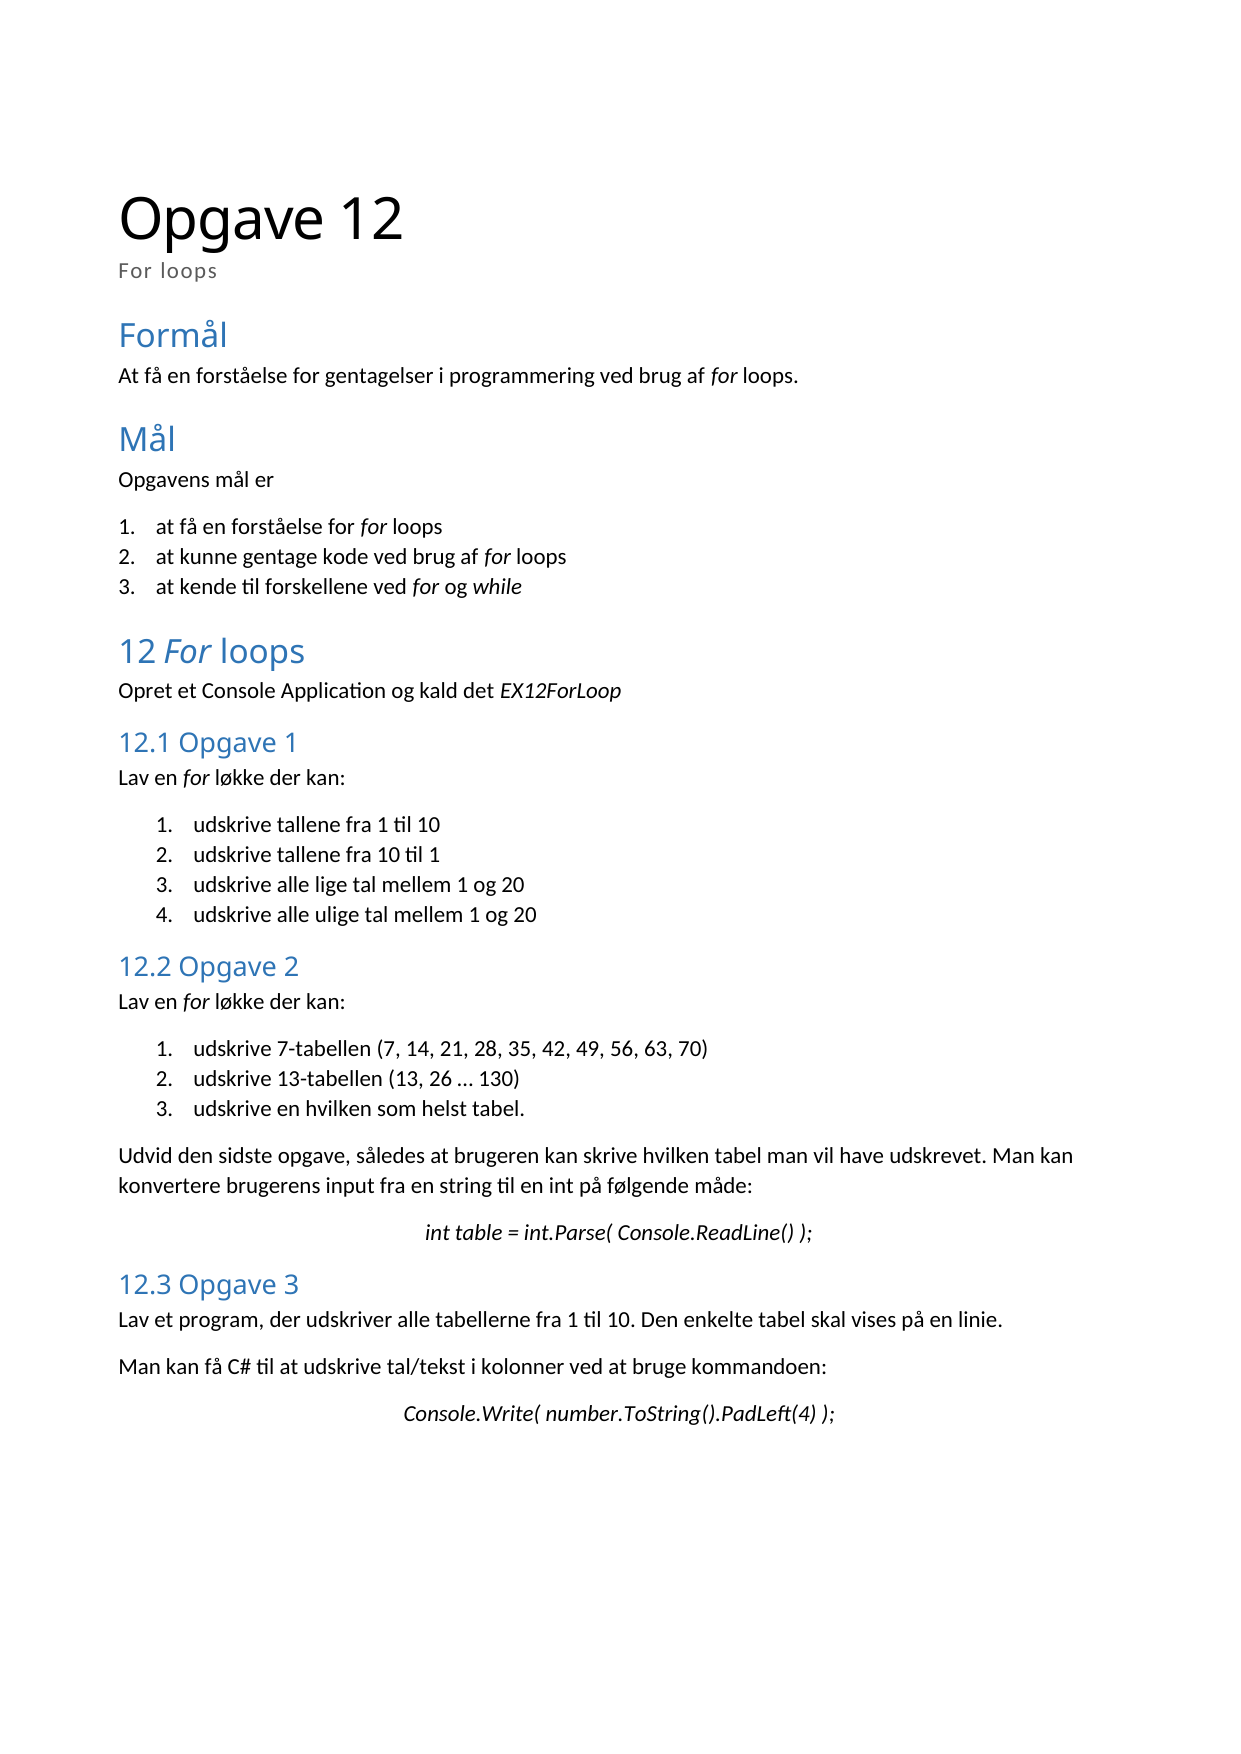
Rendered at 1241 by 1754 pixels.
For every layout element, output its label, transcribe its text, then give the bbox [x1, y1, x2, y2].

list at kunne gentage kode ved brug af for loops [118, 542, 1122, 570]
list udskrive tallene fra 10 til 1 [156, 840, 1122, 868]
text Lav en for løkke der kan: [118, 987, 1122, 1015]
text Man kan få C# til at udskrive tal/tekst i kolonner ved at bruge kommandoen: [118, 1352, 1122, 1380]
subtitle Opgave 1 [118, 723, 1122, 760]
list udskrive 13-tabellen (13, 26 … 130) [156, 1064, 1122, 1092]
text Udvid den sidste opgave, således at brugeren kan skrive hvilken tabel man vil have udskrevet. Man kan konvertere brugerens input fra en string til en int på følgende måde: [118, 1141, 1122, 1200]
list udskrive en hvilken som helst tabel. [156, 1094, 1122, 1123]
list udskrive alle lige tal mellem 1 og 20 [156, 870, 1122, 898]
list at få en forståelse for for loops [118, 512, 1122, 540]
title Opgave 12 [118, 177, 1122, 257]
list at kende til forskellene ved for og while [118, 572, 1122, 600]
subtitle Opgave 3 [118, 1265, 1122, 1302]
text Lav et program, der udskriver alle tabellerne fra 1 til 10. Den enkelte tabel skal vises på en linie. [118, 1305, 1122, 1333]
subtitle For loops [118, 627, 1122, 673]
subtitle Opgave 2 [118, 947, 1122, 984]
subtitle Formål [118, 312, 1122, 357]
text Opgavens mål er [118, 465, 1122, 493]
list udskrive 7-tabellen (7, 14, 21, 28, 35, 42, 49, 56, 63, 70) [156, 1034, 1122, 1062]
text Opret et Console Application og kald det EX12ForLoop [118, 676, 1122, 704]
list udskrive tallene fra 1 til 10 [156, 810, 1122, 838]
text int table = int.Parse( Console.ReadLine() ); [118, 1218, 1122, 1247]
text At få en forståelse for gentagelser i programmering ved brug af for loops. [118, 361, 1122, 389]
subtitle For loops [118, 257, 1122, 285]
text Lav en for løkke der kan: [118, 763, 1122, 791]
text Console.Write( number.ToString().PadLeft(4) ); [118, 1399, 1122, 1427]
subtitle Mål [118, 416, 1122, 461]
list udskrive alle ulige tal mellem 1 og 20 [156, 901, 1122, 929]
